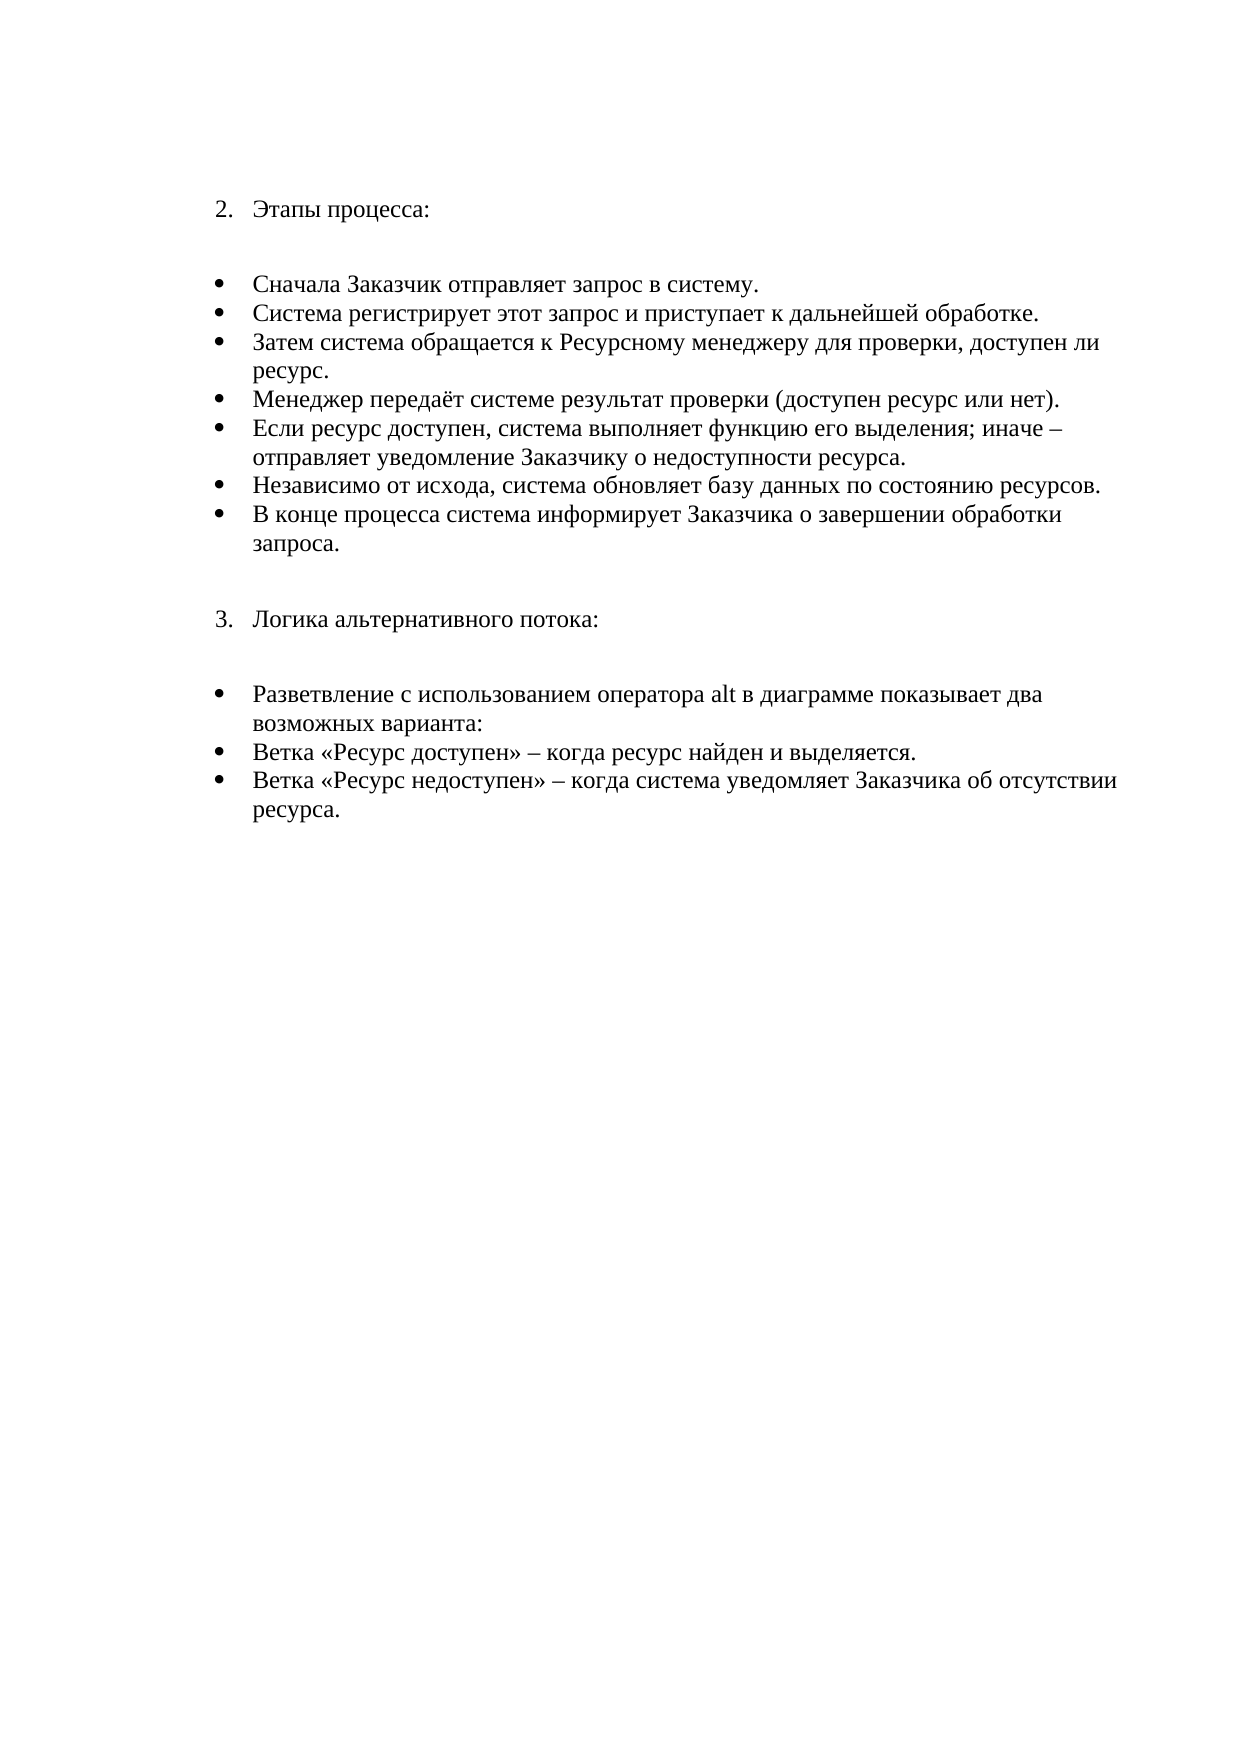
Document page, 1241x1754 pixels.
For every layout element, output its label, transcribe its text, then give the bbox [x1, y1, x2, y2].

list Ветка «Ресурс доступен» – когда ресурс найден и выделяется. [215, 737, 1152, 766]
list Разветвление с использованием оператора alt в диаграмме показывает два возможных варианта: [215, 679, 1152, 737]
list Система регистрирует этот запрос и приступает к дальнейшей обработке. [215, 298, 1152, 327]
list Этапы процесса: [215, 194, 1152, 222]
list В конце процесса система информирует Заказчика о завершении обработки запроса. [215, 499, 1152, 557]
list Затем система обращается к Ресурсному менеджеру для проверки, доступен ли ресурс. [215, 327, 1152, 384]
list Логика альтернативного потока: [215, 604, 1152, 632]
list Если ресурс доступен, система выполняет функцию его выделения; иначе – отправляет уведомление Заказчику о недоступности ресурса. [215, 413, 1152, 471]
list Менеджер передаёт системе результат проверки (доступен ресурс или нет). [215, 384, 1152, 413]
list Независимо от исхода, система обновляет базу данных по состоянию ресурсов. [215, 471, 1152, 499]
list Сначала Заказчик отправляет запрос в систему. [215, 269, 1152, 298]
list Ветка «Ресурс недоступен» – когда система уведомляет Заказчика об отсутствии ресурса. [215, 766, 1152, 823]
